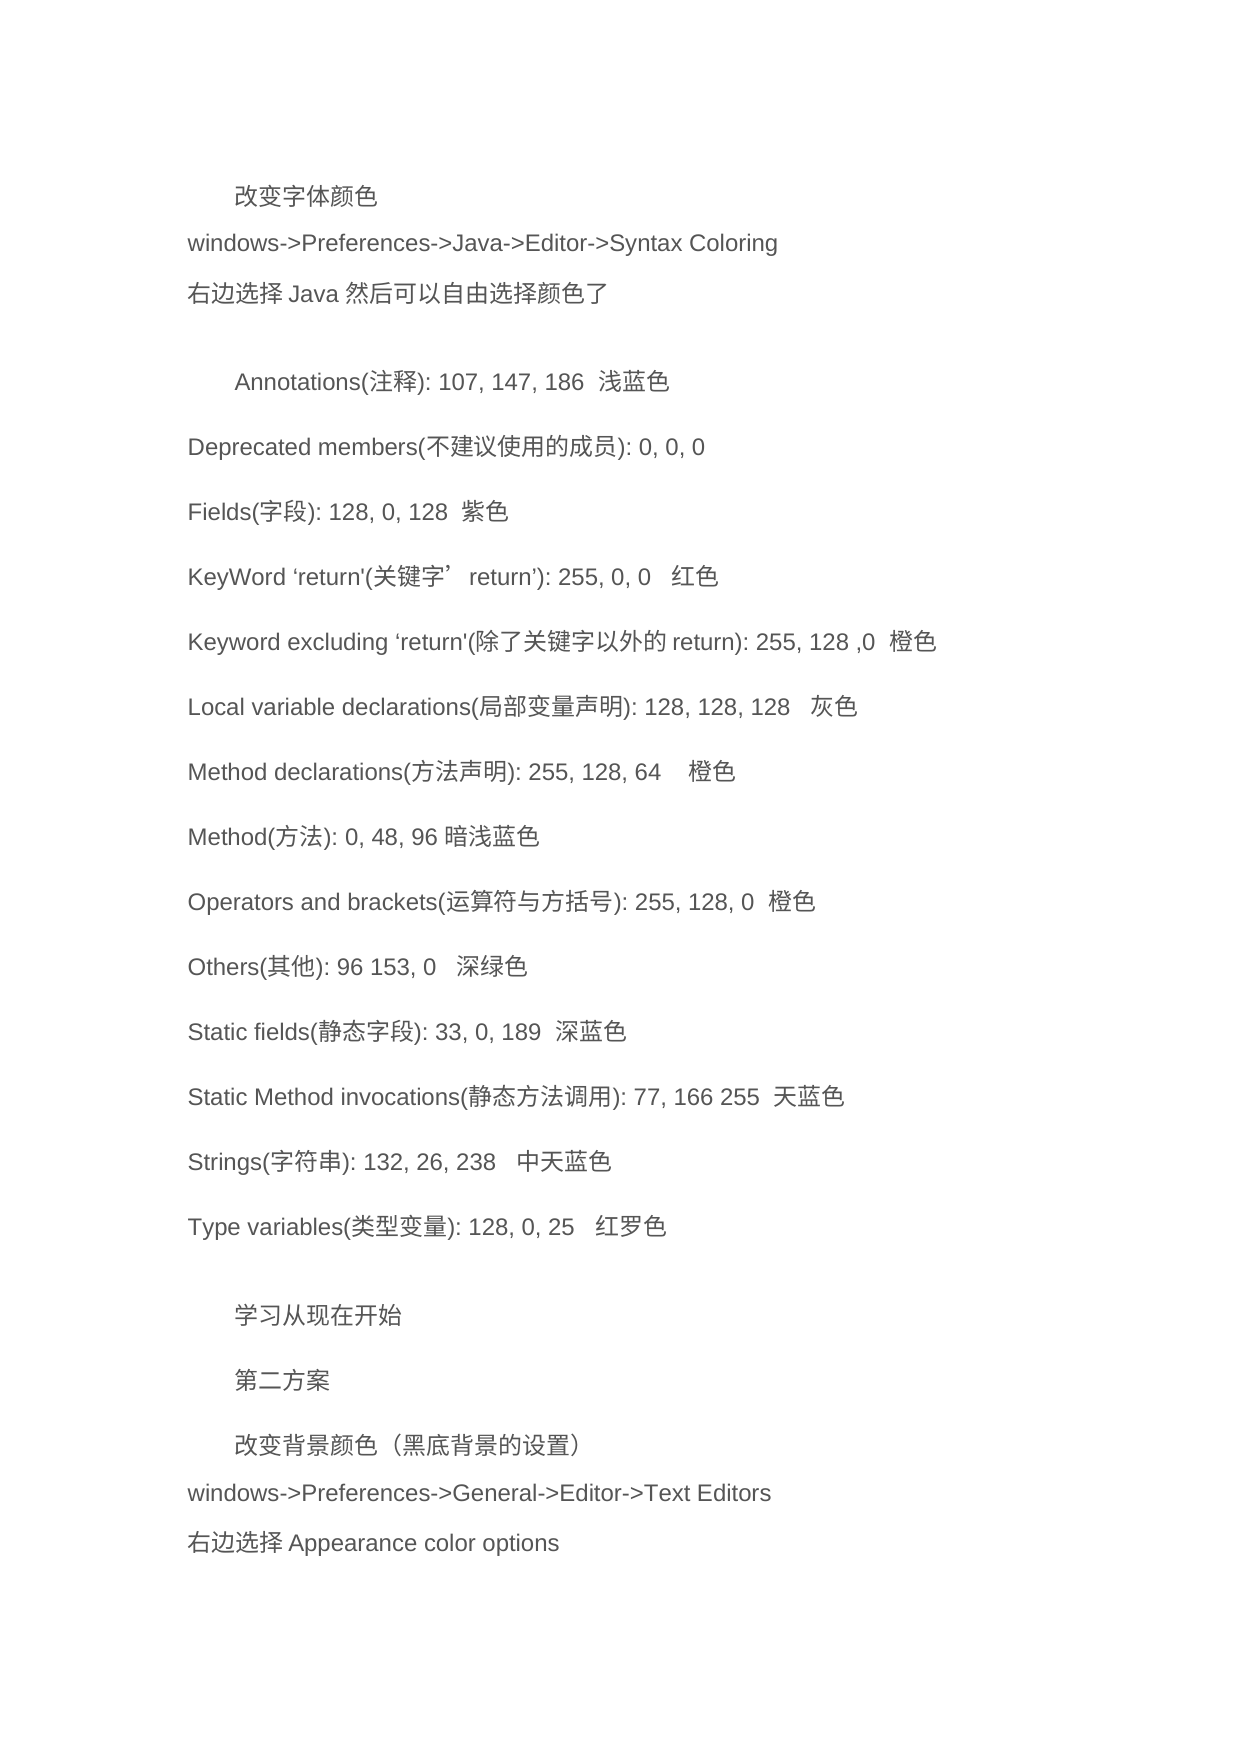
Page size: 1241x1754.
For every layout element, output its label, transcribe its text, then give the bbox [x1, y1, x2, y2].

text 学习从现在开始 [187, 1281, 1053, 1346]
text 第二方案 [187, 1346, 1053, 1411]
text Annotations(注释): 107, 147, 186 浅蓝色 Deprecated members(不建议使用的成员): 0, 0, 0 Fields(字段): 128, 0, 128 紫色 KeyWord ‘return'(关键字’return’): 255, 0, 0 红色 Keyword excluding ‘return'(除了关键字以外的return): 255, 128 ,0 橙色 Local variable declarations(局部变量声明): 128, 128, 128 灰色 Method declarations(方法声明): 255, 128, 64 橙色 Method(方法): 0, 48, 96 暗浅蓝色 Operators and brackets(运算符与方括号): 255, 128, 0 橙色 Others(其他): 96 153, 0 深绿色 Static fields(静态字段): 33, 0, 189 深蓝色 Static Method invocations(静态方法调用): 77, 166 255 天蓝色 Strings(字符串): 132, 26, 238 中天蓝色 Type variables(类型变量): 128, 0, 25 红罗色 [187, 348, 1053, 1258]
text 改变字体颜色 windows->Preferences->Java->Editor->Syntax Coloring 右边选择Java 然后可以自由选择颜色了 [187, 162, 1053, 324]
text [187, 1411, 1053, 1574]
